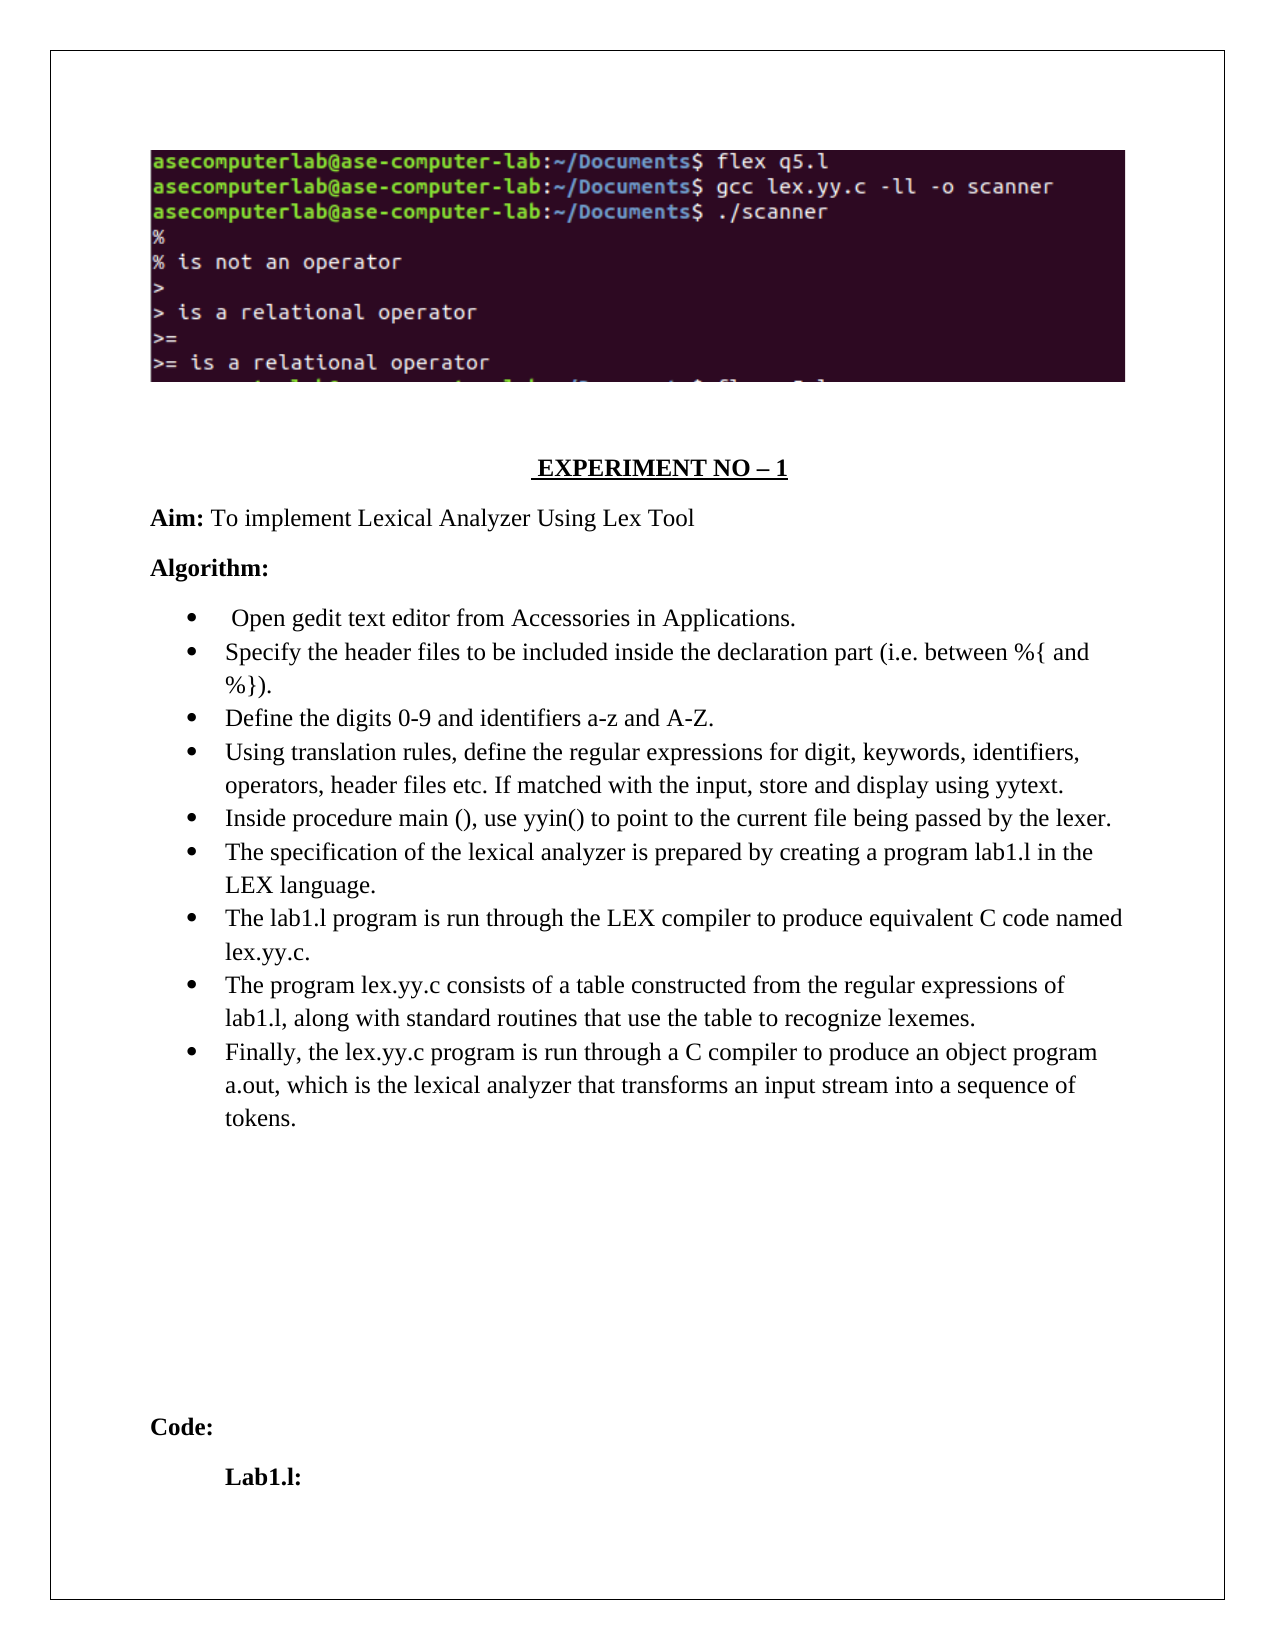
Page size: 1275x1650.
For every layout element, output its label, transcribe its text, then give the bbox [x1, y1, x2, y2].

list The program lex.yy.c consists of a table constructed from the regular expressions of lab1.l, along with standard routines that use the table to recognize lexemes. [187, 970, 1125, 1032]
list Open gedit text editor from Accessories in Applications. [187, 603, 1125, 632]
text Aim: To implement Lexical Analyzer Using Lex Tool [150, 503, 1125, 532]
list Using translation rules, define the regular expressions for digit, keywords, identifiers, operators, header files etc. If matched with the input, store and display using yytext. [187, 737, 1125, 799]
list Finally, the lex.yy.c program is run through a C compiler to produce an object program a.out, which is the lexical analyzer that transforms an input stream into a sequence of tokens. [187, 1037, 1125, 1132]
list Define the digits 0-9 and identifiers a-z and A-Z. [187, 703, 1125, 732]
list The lab1.l program is run through the LEX compiler to produce equivalent C code named lex.yy.c. [187, 903, 1125, 965]
list Inside procedure main (), use yyin() to point to the current file being passed by the lexer. [187, 803, 1125, 832]
text Code: [150, 1412, 1125, 1440]
list Specify the header files to be included inside the declaration part (i.e. between %{ and %}). [187, 637, 1125, 699]
picture [150, 150, 1125, 382]
text EXPERIMENT NO – 1 [150, 453, 1125, 482]
list The specification of the lexical analyzer is prepared by creating a program lab1.l in the LEX language. [187, 837, 1125, 899]
text Algorithm: [150, 553, 1125, 582]
text Lab1.l: [150, 1462, 1125, 1490]
